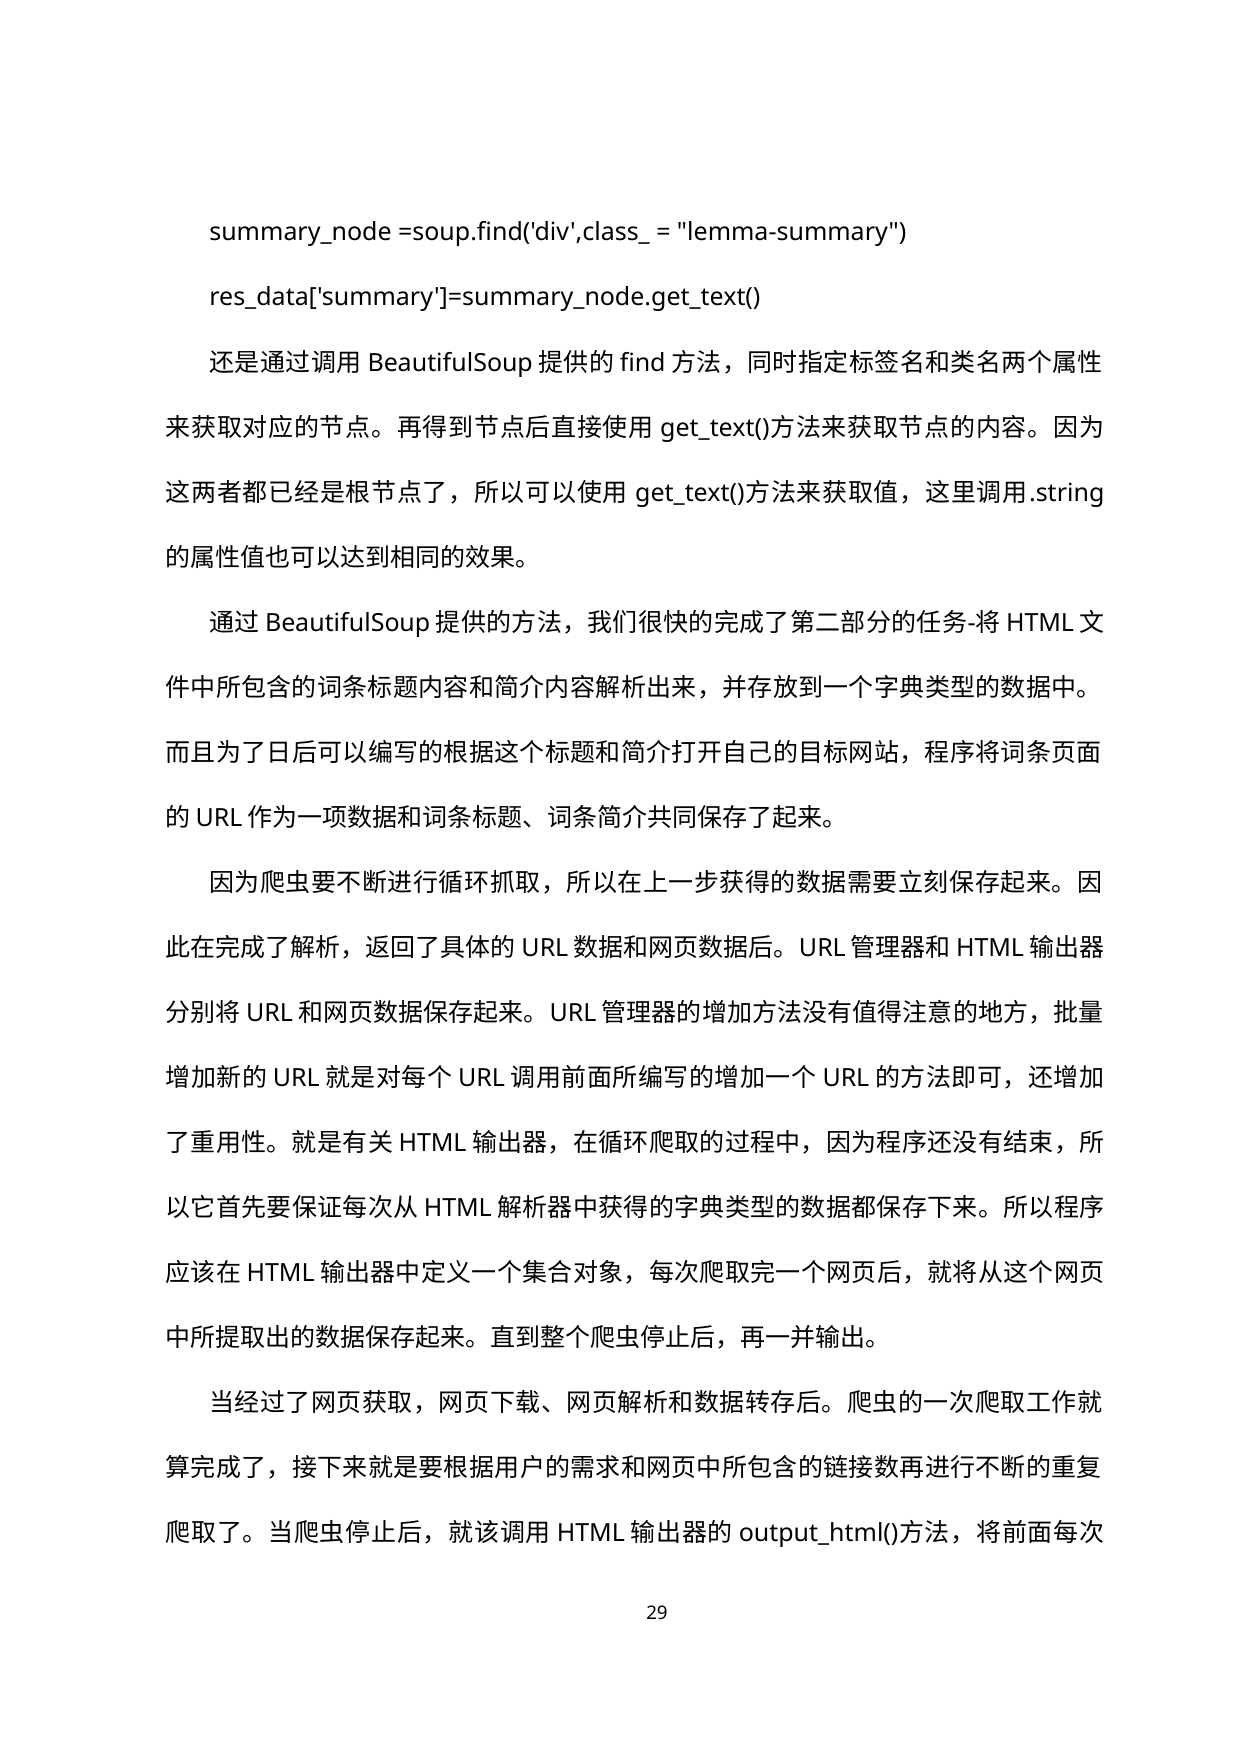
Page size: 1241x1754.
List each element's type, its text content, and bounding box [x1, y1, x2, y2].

text res_data['summary']=summary_node.get_text() [165, 263, 1104, 328]
text 通过BeautifulSoup提供的方法，我们很快的完成了第二部分的任务-将HTML文件中所包含的词条标题内容和简介内容解析出来，并存放到一个字典类型的数据中。而且为了日后可以编写的根据这个标题和简介打开自己的目标网站，程序将词条页面的URL作为一项数据和词条标题、词条简介共同保存了起来。 [165, 588, 1104, 848]
text summary_node =soup.find('div',class_ = "lemma-summary") [165, 198, 1104, 263]
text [165, 1368, 1104, 1563]
text 还是通过调用BeautifulSoup提供的find方法，同时指定标签名和类名两个属性来获取对应的节点。再得到节点后直接使用get_text()方法来获取节点的内容。因为这两者都已经是根节点了，所以可以使用get_text()方法来获取值，这里调用.string的属性值也可以达到相同的效果。 [165, 328, 1104, 588]
text 因为爬虫要不断进行循环抓取，所以在上一步获得的数据需要立刻保存起来。因此在完成了解析，返回了具体的URL数据和网页数据后。URL管理器和HTML输出器分别将URL和网页数据保存起来。URL管理器的增加方法没有值得注意的地方，批量增加新的URL就是对每个URL调用前面所编写的增加一个URL的方法即可，还增加了重用性。就是有关HTML输出器，在循环爬取的过程中，因为程序还没有结束，所以它首先要保证每次从HTML解析器中获得的字典类型的数据都保存下来。所以程序应该在HTML输出器中定义一个集合对象，每次爬取完一个网页后，就将从这个网页中所提取出的数据保存起来。直到整个爬虫停止后，再一并输出。 [165, 848, 1104, 1368]
